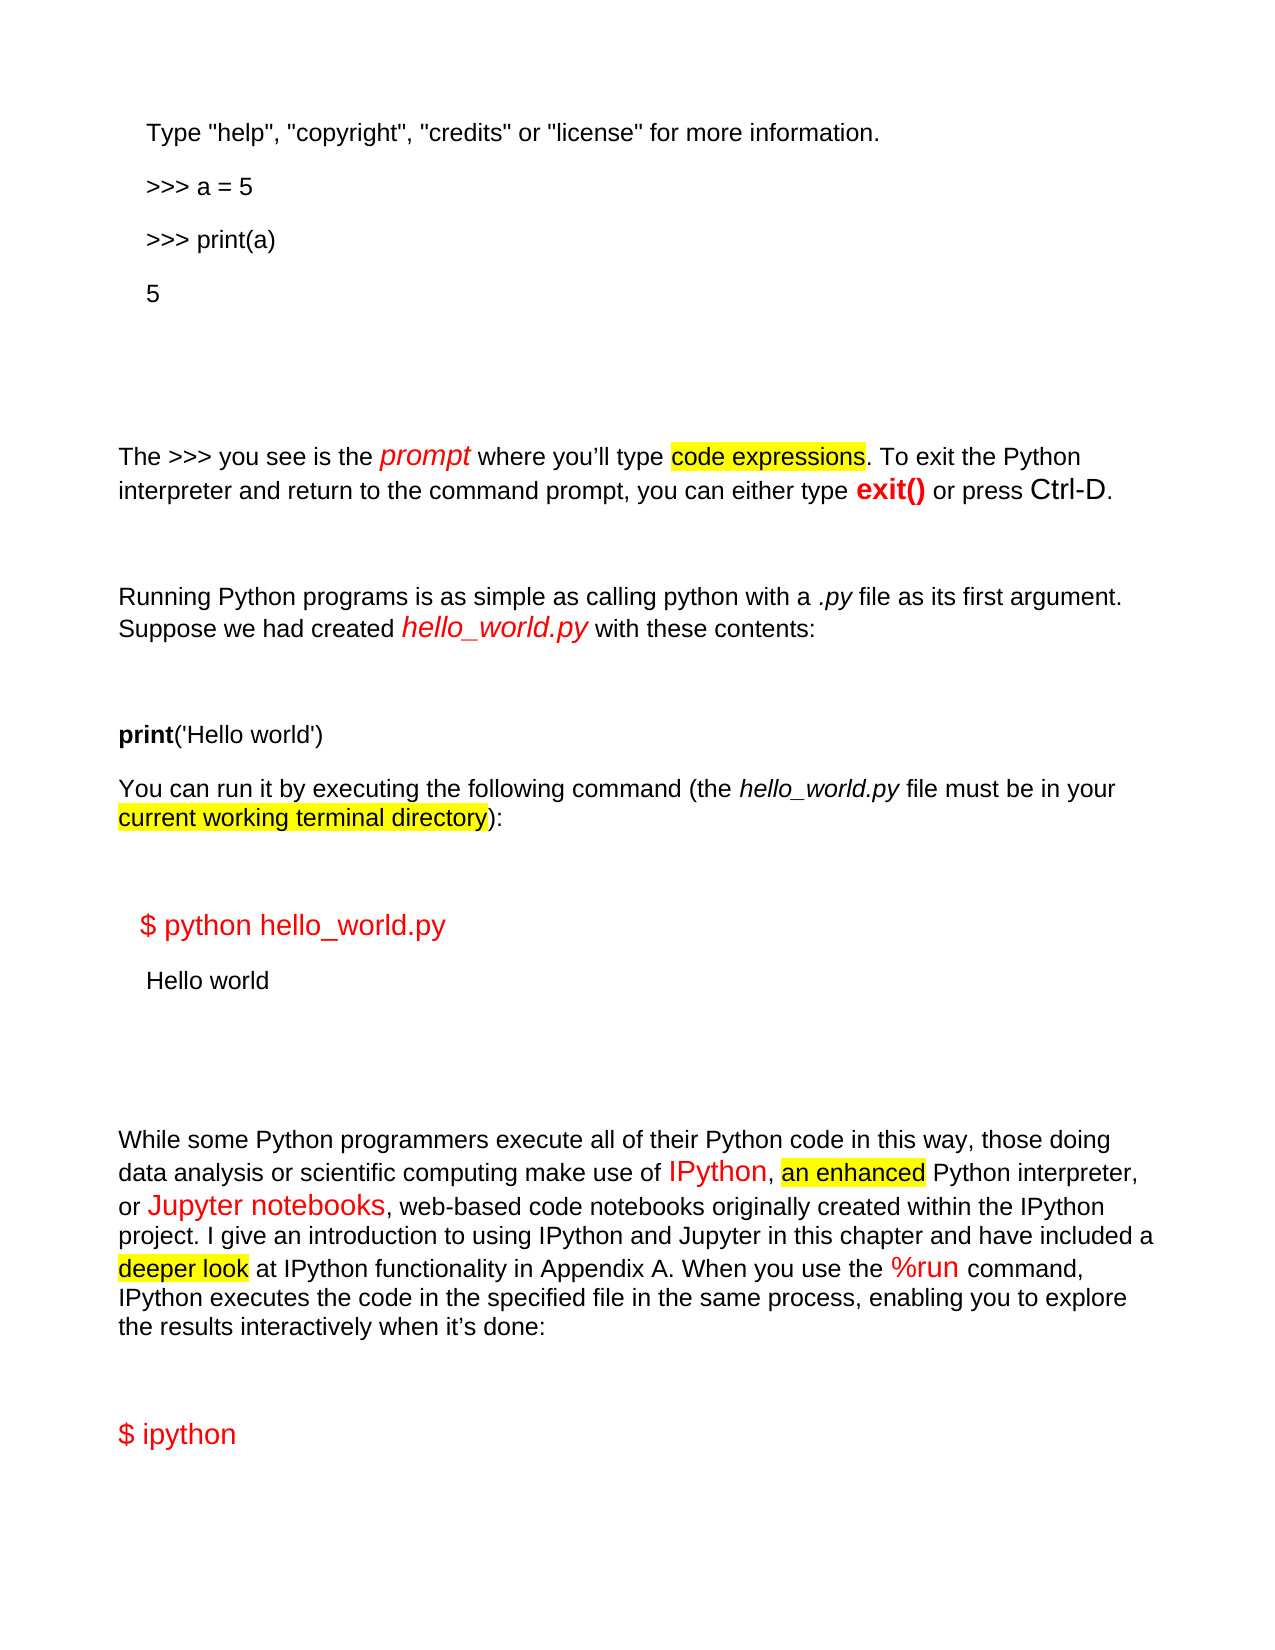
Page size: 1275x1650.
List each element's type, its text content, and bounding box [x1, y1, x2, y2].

text >>> print(a) [118, 226, 1157, 254]
text The >>> you see is the prompt where you’ll type code expressions. To exit the Python interpreter and return to the command prompt, you can either type exit() or press Ctrl-D. [118, 438, 1157, 505]
text Running Python programs is as simple as calling python with a .py file as its first argument. Suppose we had created hello_world.py with these contents: [118, 582, 1157, 644]
text While some Python programmers execute all of their Python code in this way, those doing data analysis or scientific computing make use of IPython, an enhanced Python interpreter, or Jupyter notebooks, web-based code notebooks originally created within the IPython project. I give an introduction to using IPython and Jupyter in this chapter and have included a deeper look at IPython functionality in Appendix A. When you use the %run command, IPython executes the code in the specified file in the same process, enabling you to explore the results interactively when it’s done: [118, 1125, 1157, 1341]
text You can run it by executing the following command (the hello_world.py file must be in your current working terminal directory): [118, 774, 1157, 831]
text print('Hello world') [118, 720, 1157, 749]
text Type "help", "copyright", "credits" or "license" for more information. [118, 118, 1157, 147]
text 5 [118, 279, 1157, 308]
text $ ipython [118, 1417, 1157, 1451]
text $ python hello_world.py [118, 908, 1157, 941]
text Hello world [118, 966, 1157, 995]
text >>> a = 5 [118, 172, 1157, 201]
